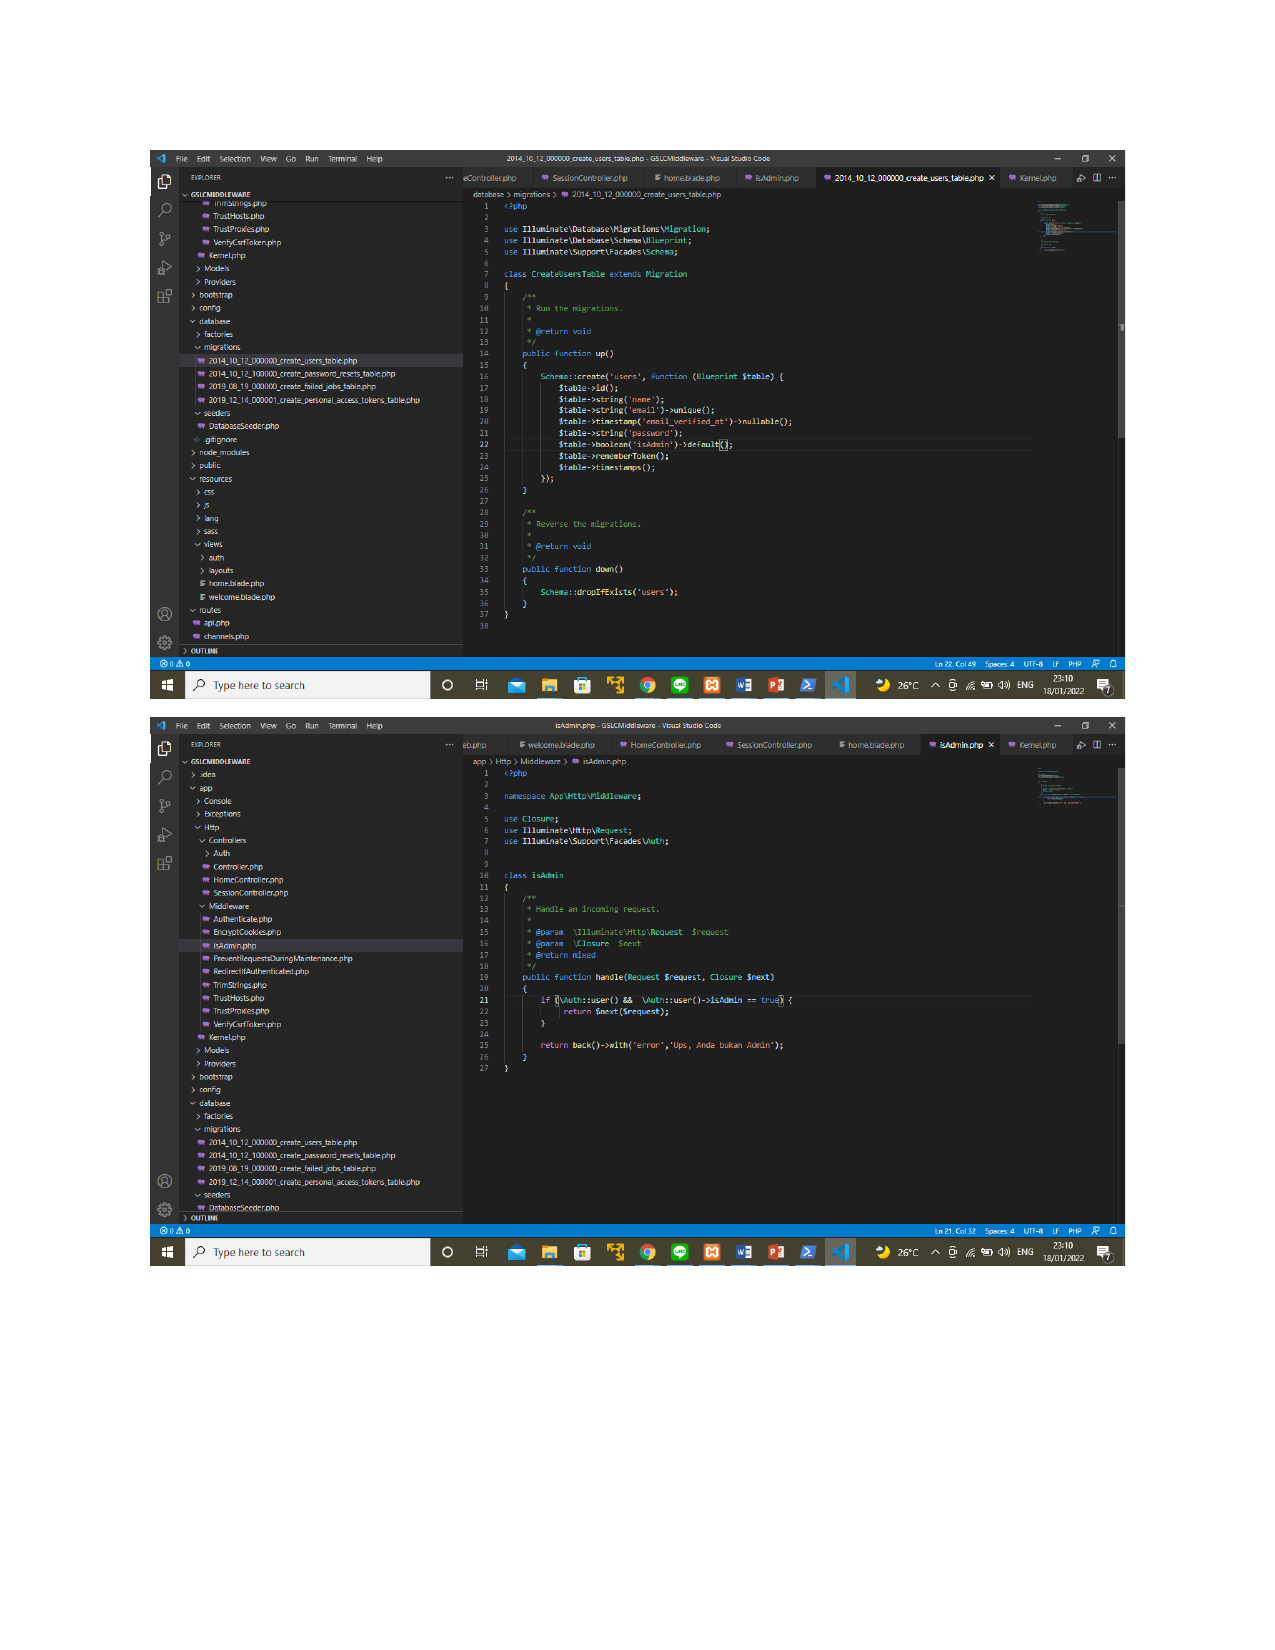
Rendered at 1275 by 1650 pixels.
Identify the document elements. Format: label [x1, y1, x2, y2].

picture [150, 150, 1125, 699]
picture [150, 717, 1125, 1266]
